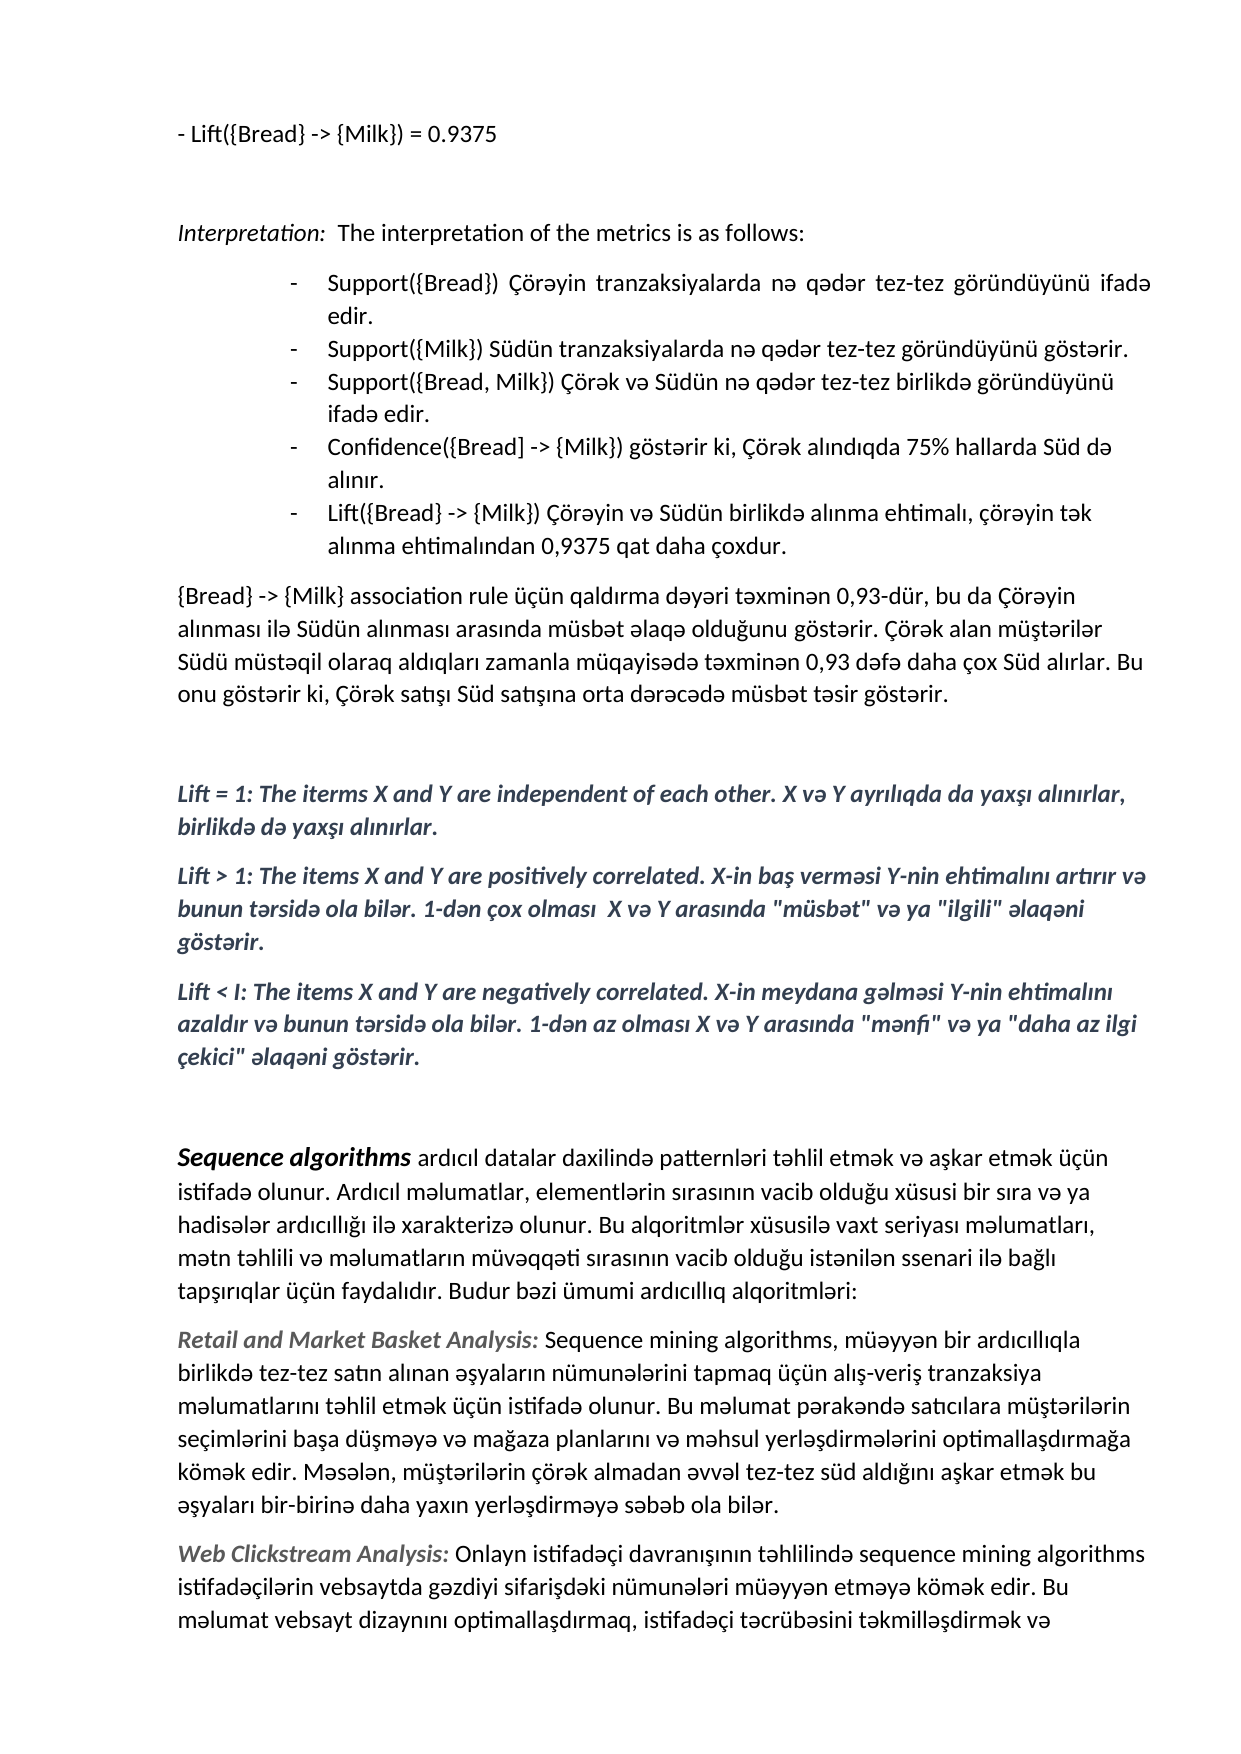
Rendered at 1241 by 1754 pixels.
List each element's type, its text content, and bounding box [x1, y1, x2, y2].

list Support({Milk}) Südün tranzaksiyalarda nə qədər tez-tez göründüyünü göstərir. [290, 333, 1152, 363]
text - Lift({Bread} -> {Milk}) = 0.9375 [177, 118, 1152, 149]
list Support({Bread, Milk}) Çörək və Südün nə qədər tez-tez birlikdə göründüyünü ifadə edir. [290, 366, 1152, 429]
text Retail and Market Basket Analysis: Sequence mining algorithms, müəyyən bir ardıcıllıqla birlikdə tez-tez satın alınan əşyaların nümunələrini tapmaq üçün alış-veriş tranzaksiya məlumatlarını təhlil etmək üçün istifadə olunur. Bu məlumat pərakəndə satıcılara müştərilərin seçimlərini başa düşməyə və mağaza planlarını və məhsul yerləşdirmələrini optimallaşdırmağa kömək edir. Məsələn, müştərilərin çörək almadan əvvəl tez-tez süd aldığını aşkar etmək bu əşyaları bir-birinə daha yaxın yerləşdirməyə səbəb ola bilər. [177, 1324, 1152, 1519]
list Support({Bread}) Çörəyin tranzaksiyalarda nə qədər tez-tez göründüyünü ifadə edir. [290, 267, 1152, 330]
text Lift = 1: The iterms X and Y are independent of each other. X və Y ayrılıqda da yaxşı alınırlar, birlikdə də yaxşı alınırlar. [177, 778, 1152, 841]
list Lift({Bread} -> {Milk}) Çörəyin və Südün birlikdə alınma ehtimalı, çörəyin tək alınma ehtimalından 0,9375 qat daha çoxdur. [290, 497, 1152, 561]
text Lift > 1: The items X and Y are positively correlated. X-in baş verməsi Y-nin ehtimalını artırır və bunun tərsidə ola bilər. 1-dən çox olması X və Y arasında "müsbət" və ya "ilgili" əlaqəni göstərir. [177, 860, 1152, 957]
text Interpretation: The interpretation of the metrics is as follows: [177, 217, 1152, 248]
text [177, 1538, 1152, 1635]
list Confidence({Bread] -> {Milk}) göstərir ki, Çörək alındıqda 75% hallarda Süd də alınır. [290, 431, 1152, 495]
text Lift < I: The items X and Y are negatively correlated. X-in meydana gəlməsi Y-nin ehtimalını azaldır və bunun tərsidə ola bilər. 1-dən az olması X və Y arasında "mənfi" və ya "daha az ilgi çekici" əlaqəni göstərir. [177, 976, 1152, 1072]
text {Bread} -> {Milk} association rule üçün qaldırma dəyəri təxminən 0,93-dür, bu da Çörəyin alınması ilə Südün alınması arasında müsbət əlaqə olduğunu göstərir. Çörək alan müştərilər Südü müstəqil olaraq aldıqları zamanla müqayisədə təxminən 0,93 dəfə daha çox Süd alırlar. Bu onu göstərir ki, Çörək satışı Süd satışına orta dərəcədə müsbət təsir göstərir. [177, 580, 1152, 709]
text Sequence algorithms ardıcıl datalar daxilində patternləri təhlil etmək və aşkar etmək üçün istifadə olunur. Ardıcıl məlumatlar, elementlərin sırasının vacib olduğu xüsusi bir sıra və ya hadisələr ardıcıllığı ilə xarakterizə olunur. Bu alqoritmlər xüsusilə vaxt seriyası məlumatları, mətn təhlili və məlumatların müvəqqəti sırasının vacib olduğu istənilən ssenari ilə bağlı tapşırıqlar üçün faydalıdır. Budur bəzi ümumi ardıcıllıq alqoritmləri: [177, 1141, 1152, 1305]
